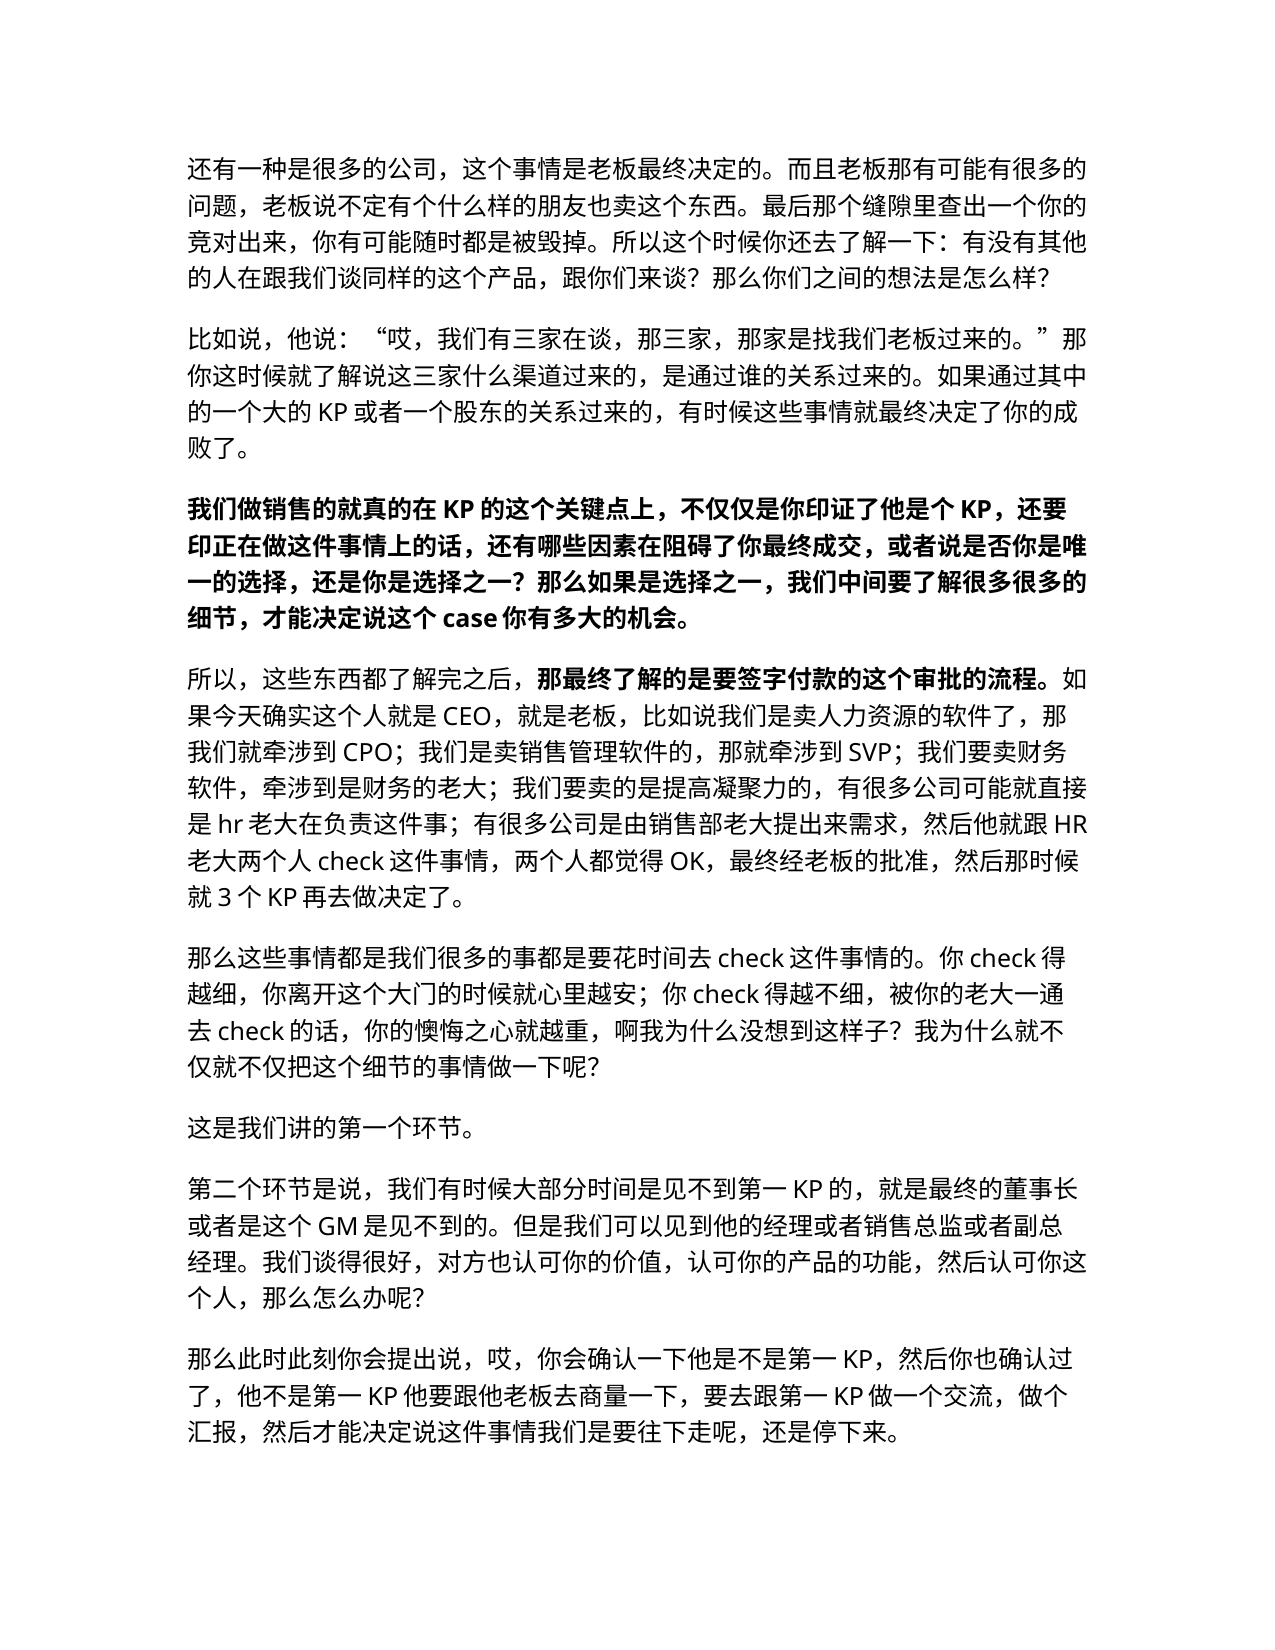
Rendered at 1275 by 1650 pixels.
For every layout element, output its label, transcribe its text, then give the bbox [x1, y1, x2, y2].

text 第二个环节是说，我们有时候大部分时间是见不到第一KP的，就是最终的董事长或者是这个GM是见不到的。但是我们可以见到他的经理或者销售总监或者副总经理。我们谈得很好，对方也认可你的价值，认可你的产品的功能，然后认可你这个人，那么怎么办呢？ [187, 1170, 1087, 1315]
text 这是我们讲的第一个环节。 [187, 1109, 1087, 1145]
text 我们做销售的就真的在KP的这个关键点上，不仅仅是你印证了他是个KP，还要印正在做这件事情上的话，还有哪些因素在阻碍了你最终成交，或者说是否你是唯一的选择，还是你是选择之一？那么如果是选择之一，我们中间要了解很多很多的细节，才能决定说这个case你有多大的机会。 [187, 490, 1087, 635]
text 那么此时此刻你会提出说，哎，你会确认一下他是不是第一KP，然后你也确认过了，他不是第一KP他要跟他老板去商量一下，要去跟第一KP做一个交流，做个汇报，然后才能决定说这件事情我们是要往下走呢，还是停下来。 [187, 1340, 1087, 1449]
text 那么这些事情都是我们很多的事都是要花时间去check这件事情的。你check得越细，你离开这个大门的时候就心里越安；你check得越不细，被你的老大一通去check的话，你的懊悔之心就越重，啊我为什么没想到这样子？我为什么就不仅就不仅把这个细节的事情做一下呢？ [187, 939, 1087, 1084]
text 比如说，他说：“哎，我们有三家在谈，那三家，那家是找我们老板过来的。”那你这时候就了解说这三家什么渠道过来的，是通过谁的关系过来的。如果通过其中的一个大的KP或者一个股东的关系过来的，有时候这些事情就最终决定了你的成败了。 [187, 320, 1087, 465]
text 所以，这些东西都了解完之后，那最终了解的是要签字付款的这个审批的流程。如果今天确实这个人就是CEO，就是老板，比如说我们是卖人力资源的软件了，那我们就牵涉到CPO；我们是卖销售管理软件的，那就牵涉到SVP；我们要卖财务软件，牵涉到是财务的老大；我们要卖的是提高凝聚力的，有很多公司可能就直接是hr老大在负责这件事；有很多公司是由销售部老大提出来需求，然后他就跟HR老大两个人check这件事情，两个人都觉得OK，最终经老板的批准，然后那时候就3个KP再去做决定了。 [187, 660, 1087, 914]
text 还有一种是很多的公司，这个事情是老板最终决定的。而且老板那有可能有很多的问题，老板说不定有个什么样的朋友也卖这个东西。最后那个缝隙里查出一个你的竞对出来，你有可能随时都是被毁掉。所以这个时候你还去了解一下：有没有其他的人在跟我们谈同样的这个产品，跟你们来谈？那么你们之间的想法是怎么样？ [187, 150, 1087, 295]
